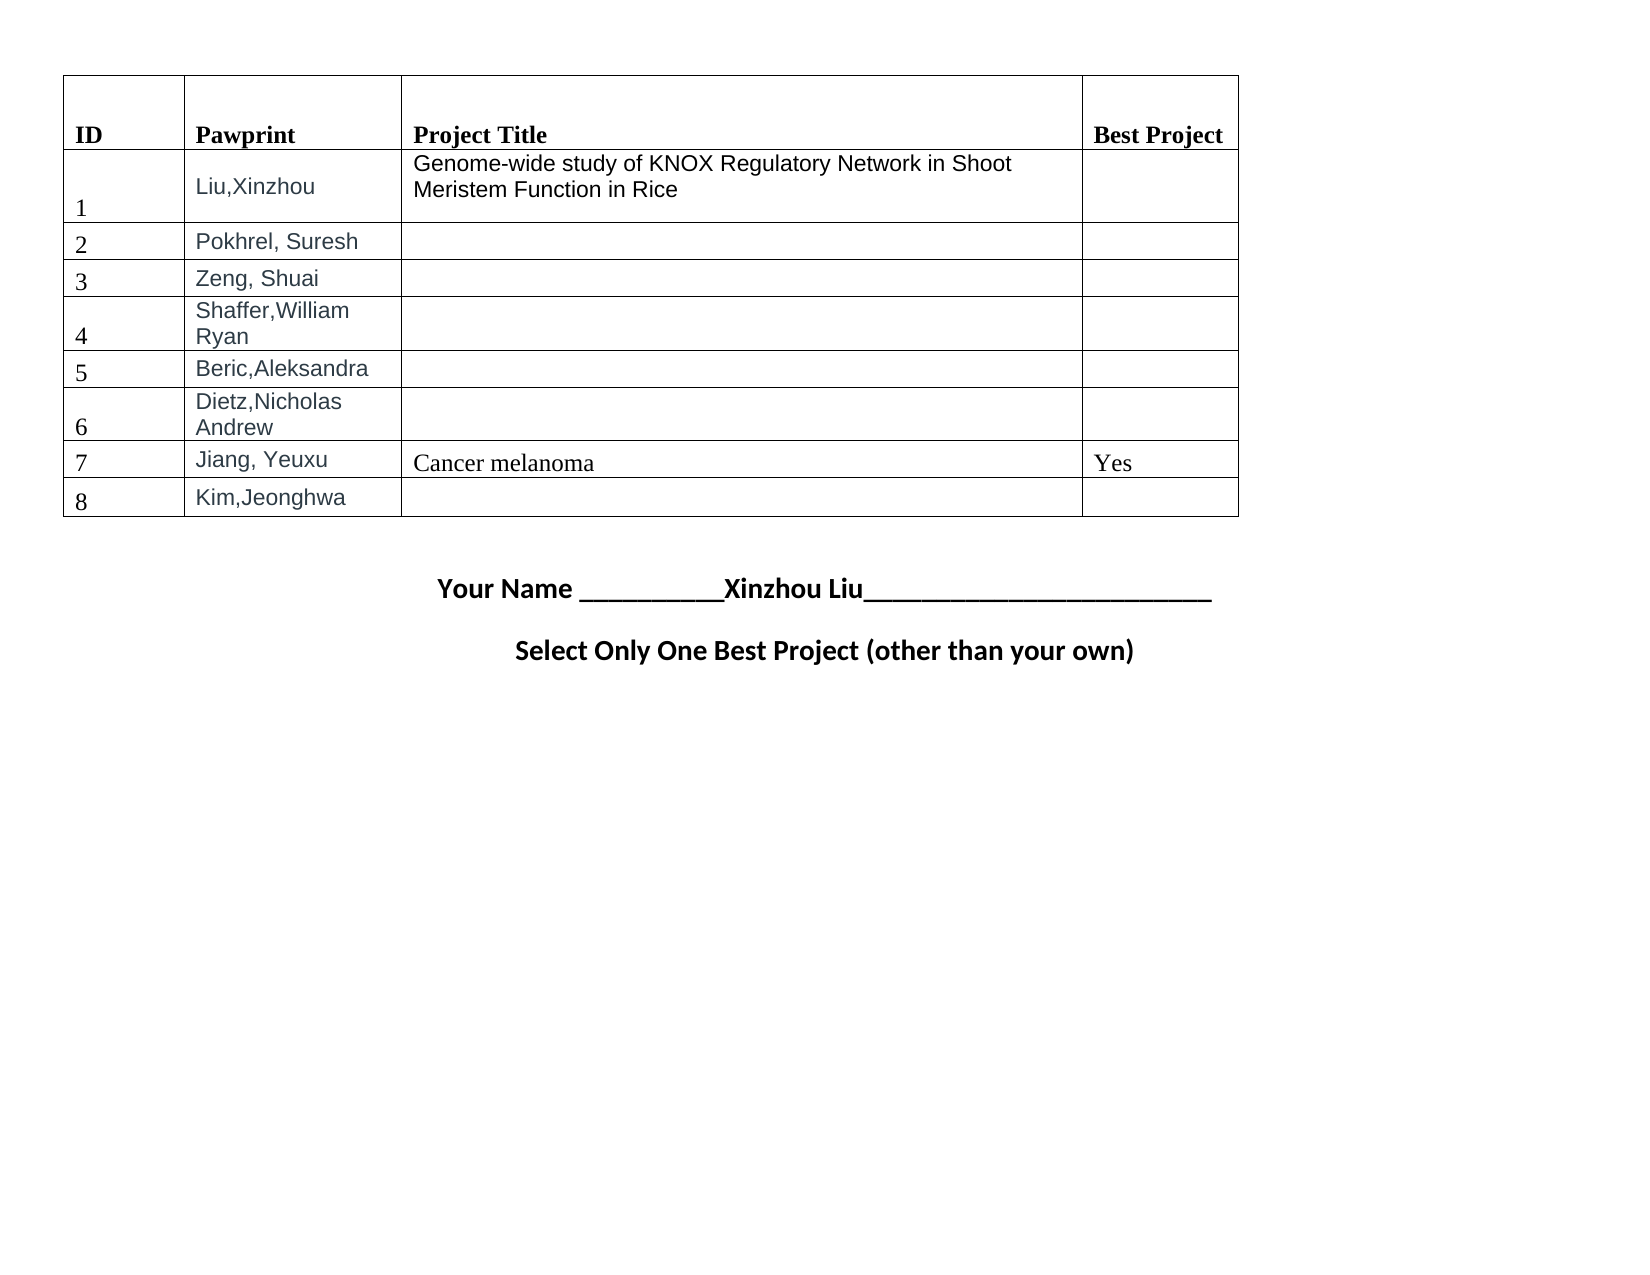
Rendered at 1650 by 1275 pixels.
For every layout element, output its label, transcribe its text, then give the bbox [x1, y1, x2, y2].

table_cell [402, 351, 1082, 387]
table_header Best Project [1083, 76, 1238, 149]
table_cell Pokhrel, Suresh [185, 223, 401, 259]
table_cell [1083, 223, 1238, 259]
table_header Pawprint [185, 76, 401, 149]
table_cell Shaffer,William Ryan [185, 297, 401, 349]
table_cell Dietz,Nicholas Andrew [185, 388, 401, 440]
table_cell Cancer melanoma [402, 441, 1082, 477]
table_cell 3 [64, 260, 184, 296]
table_cell Beric,Aleksandra [185, 351, 401, 387]
table_cell Yes [1083, 441, 1238, 477]
table_cell [1083, 351, 1238, 387]
table_cell [402, 478, 1082, 516]
text Your Name __________Xinzhou Liu________________________ [75, 570, 1575, 606]
table_cell Liu,Xinzhou [185, 150, 401, 222]
table_cell Kim,Jeonghwa [185, 478, 401, 516]
table_cell [1083, 150, 1238, 222]
table_cell 7 [64, 441, 184, 477]
table_cell Zeng, Shuai [185, 260, 401, 296]
table_cell [1083, 297, 1238, 349]
table_cell [1083, 388, 1238, 440]
table_cell Genome-wide study of KNOX Regulatory Network in Shoot Meristem Function in Rice [402, 150, 1082, 222]
table_cell [1083, 260, 1238, 296]
table_cell [1083, 478, 1238, 516]
table_header ID [64, 76, 184, 149]
table_cell 5 [64, 351, 184, 387]
table_cell 2 [64, 223, 184, 259]
table_cell [402, 297, 1082, 349]
table_cell 1 [64, 150, 184, 222]
table_cell 6 [64, 388, 184, 440]
table_cell Jiang, Yeuxu [185, 441, 401, 477]
table_cell [402, 388, 1082, 440]
table_cell [402, 223, 1082, 259]
table_header Project Title [402, 76, 1082, 149]
table_cell 8 [64, 478, 184, 516]
text Select Only One Best Project (other than your own) [75, 632, 1575, 668]
table_cell 4 [64, 297, 184, 349]
table_cell [402, 260, 1082, 296]
